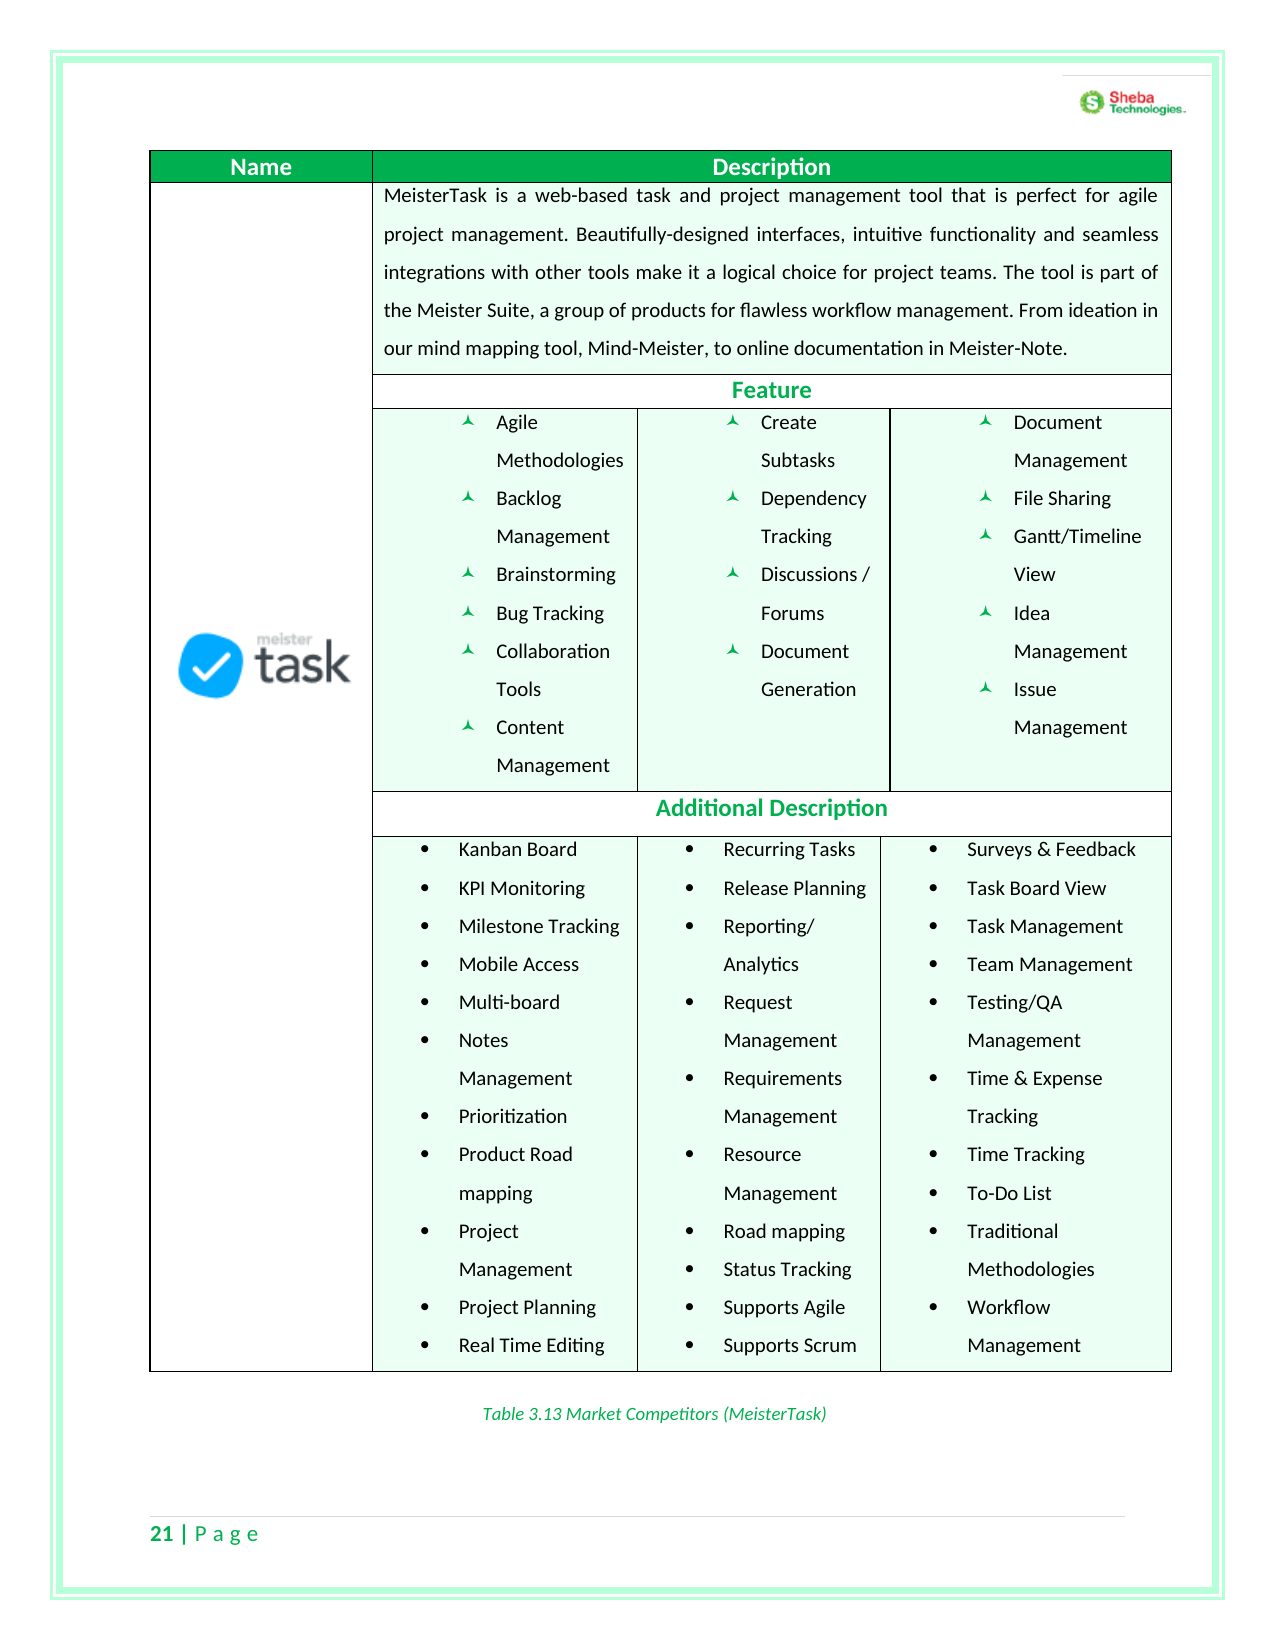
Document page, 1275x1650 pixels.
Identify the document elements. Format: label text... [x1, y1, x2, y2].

text Table 3.13 Market Competitors (MeisterTask) [482, 1402, 829, 1424]
table_cell Surveys & Feedback Task Board View Task Management Team Management Testing/QA Management Time & Expense Tracking Time Tracking To-Do List Traditional Methodologies Workflow Management [881, 837, 1171, 1371]
picture [171, 614, 363, 712]
table_cell Feature [373, 375, 1171, 408]
picture [1062, 75, 1211, 126]
table_cell MeisterTask is a web-based task and project management tool that is perfect for agile project management. Beautifully-designed interfaces, intuitive functionality and seamless integrations with other tools make it a logical choice for project teams. The tool is part of the Meister Suite, a group of products for flawless workflow management. From ideation in our mind mapping tool, Mind-Meister, to online documentation in Meister-Note. [373, 183, 1171, 374]
table_header Description [373, 151, 1171, 182]
table_cell Kanban Board KPI Monitoring Milestone Tracking Mobile Access Multi-board Notes Management Prioritization Product Road mapping Project Management Project Planning Real Time Editing [373, 837, 637, 1371]
table_cell Additional Description [373, 792, 1171, 836]
table_cell Document Management File Sharing Gantt/Timeline View Idea Management Issue Management [891, 409, 1171, 791]
table_cell [151, 183, 372, 1371]
table_cell Agile Methodologies Backlog Management Brainstorming Bug Tracking Collaboration Tools Content Management [373, 409, 637, 791]
table_cell Create Subtasks Dependency Tracking Discussions / Forums Document Generation [638, 409, 889, 791]
table_cell Recurring Tasks Release Planning Reporting/Analytics Request Management Requirements Management Resource Management Road mapping Status Tracking Supports Agile Supports Scrum [638, 837, 880, 1371]
table_header Name [151, 151, 372, 182]
